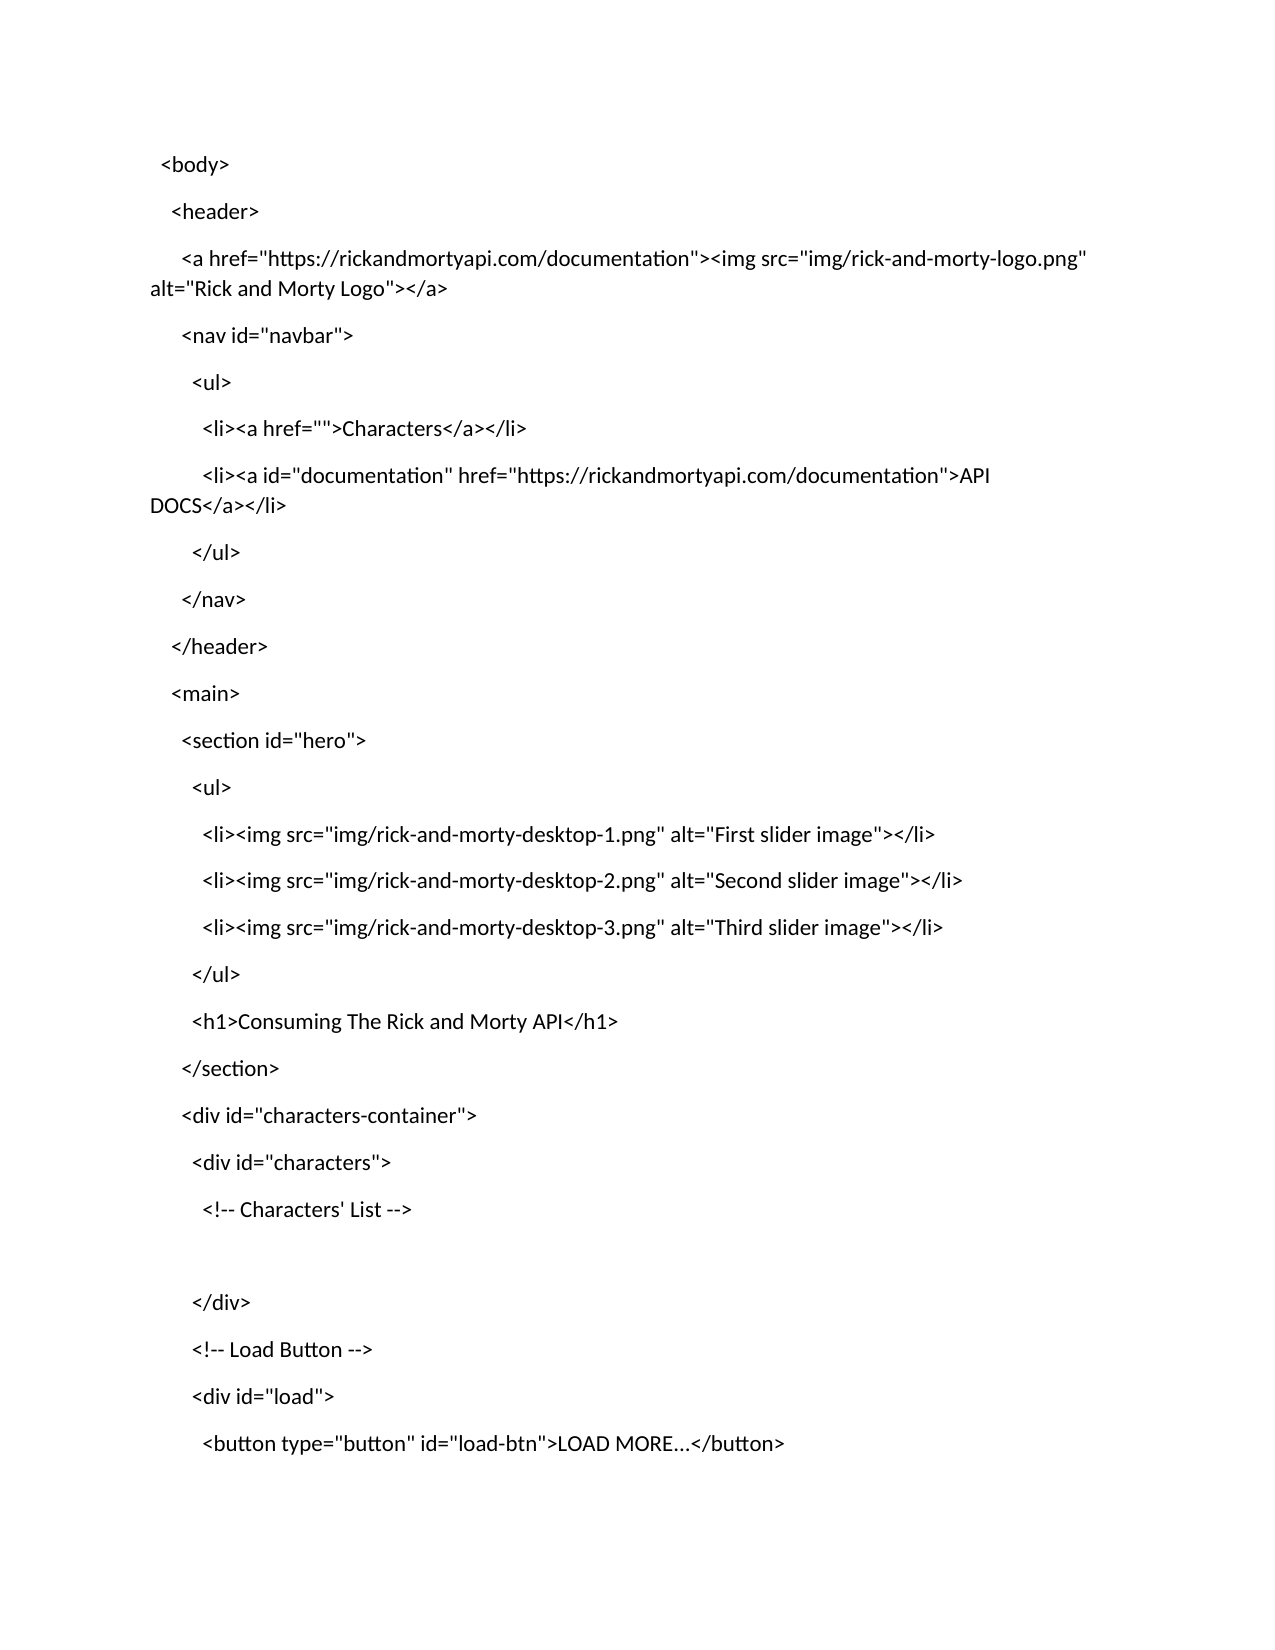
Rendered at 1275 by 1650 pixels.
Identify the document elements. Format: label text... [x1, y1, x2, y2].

text <main> [150, 679, 1125, 707]
text <ul> [150, 368, 1125, 396]
text </ul> [150, 538, 1125, 567]
text <ul> [150, 773, 1125, 801]
text <header> [150, 197, 1125, 225]
text <nav id="navbar"> [150, 321, 1125, 349]
text <a href="https://rickandmortyapi.com/documentation"><img src="img/rick-and-morty-logo.png" alt="Rick and Morty Logo"></a> [150, 244, 1125, 302]
text <div id="load"> [150, 1382, 1125, 1410]
text <li><img src="img/rick-and-morty-desktop-2.png" alt="Second slider image"></li> [150, 867, 1125, 895]
text <div id="characters-container"> [150, 1101, 1125, 1129]
text <li><a href="">Characters</a></li> [150, 414, 1125, 443]
text <button type="button" id="load-btn">LOAD MORE...</button> [150, 1429, 1125, 1457]
text <h1>Consuming The Rick and Morty API</h1> [150, 1007, 1125, 1035]
text <!-- Load Button --> [150, 1335, 1125, 1363]
text </nav> [150, 585, 1125, 613]
text <section id="hero"> [150, 726, 1125, 754]
text </div> [150, 1288, 1125, 1317]
text </header> [150, 632, 1125, 660]
text <!-- Characters' List --> [150, 1195, 1125, 1223]
text <body> [150, 150, 1125, 178]
text </section> [150, 1054, 1125, 1082]
text <li><img src="img/rick-and-morty-desktop-3.png" alt="Third slider image"></li> [150, 913, 1125, 942]
text <li><a id="documentation" href="https://rickandmortyapi.com/documentation">API DOCS</a></li> [150, 461, 1125, 520]
text <li><img src="img/rick-and-morty-desktop-1.png" alt="First slider image"></li> [150, 820, 1125, 848]
text </ul> [150, 960, 1125, 988]
text <div id="characters"> [150, 1148, 1125, 1176]
